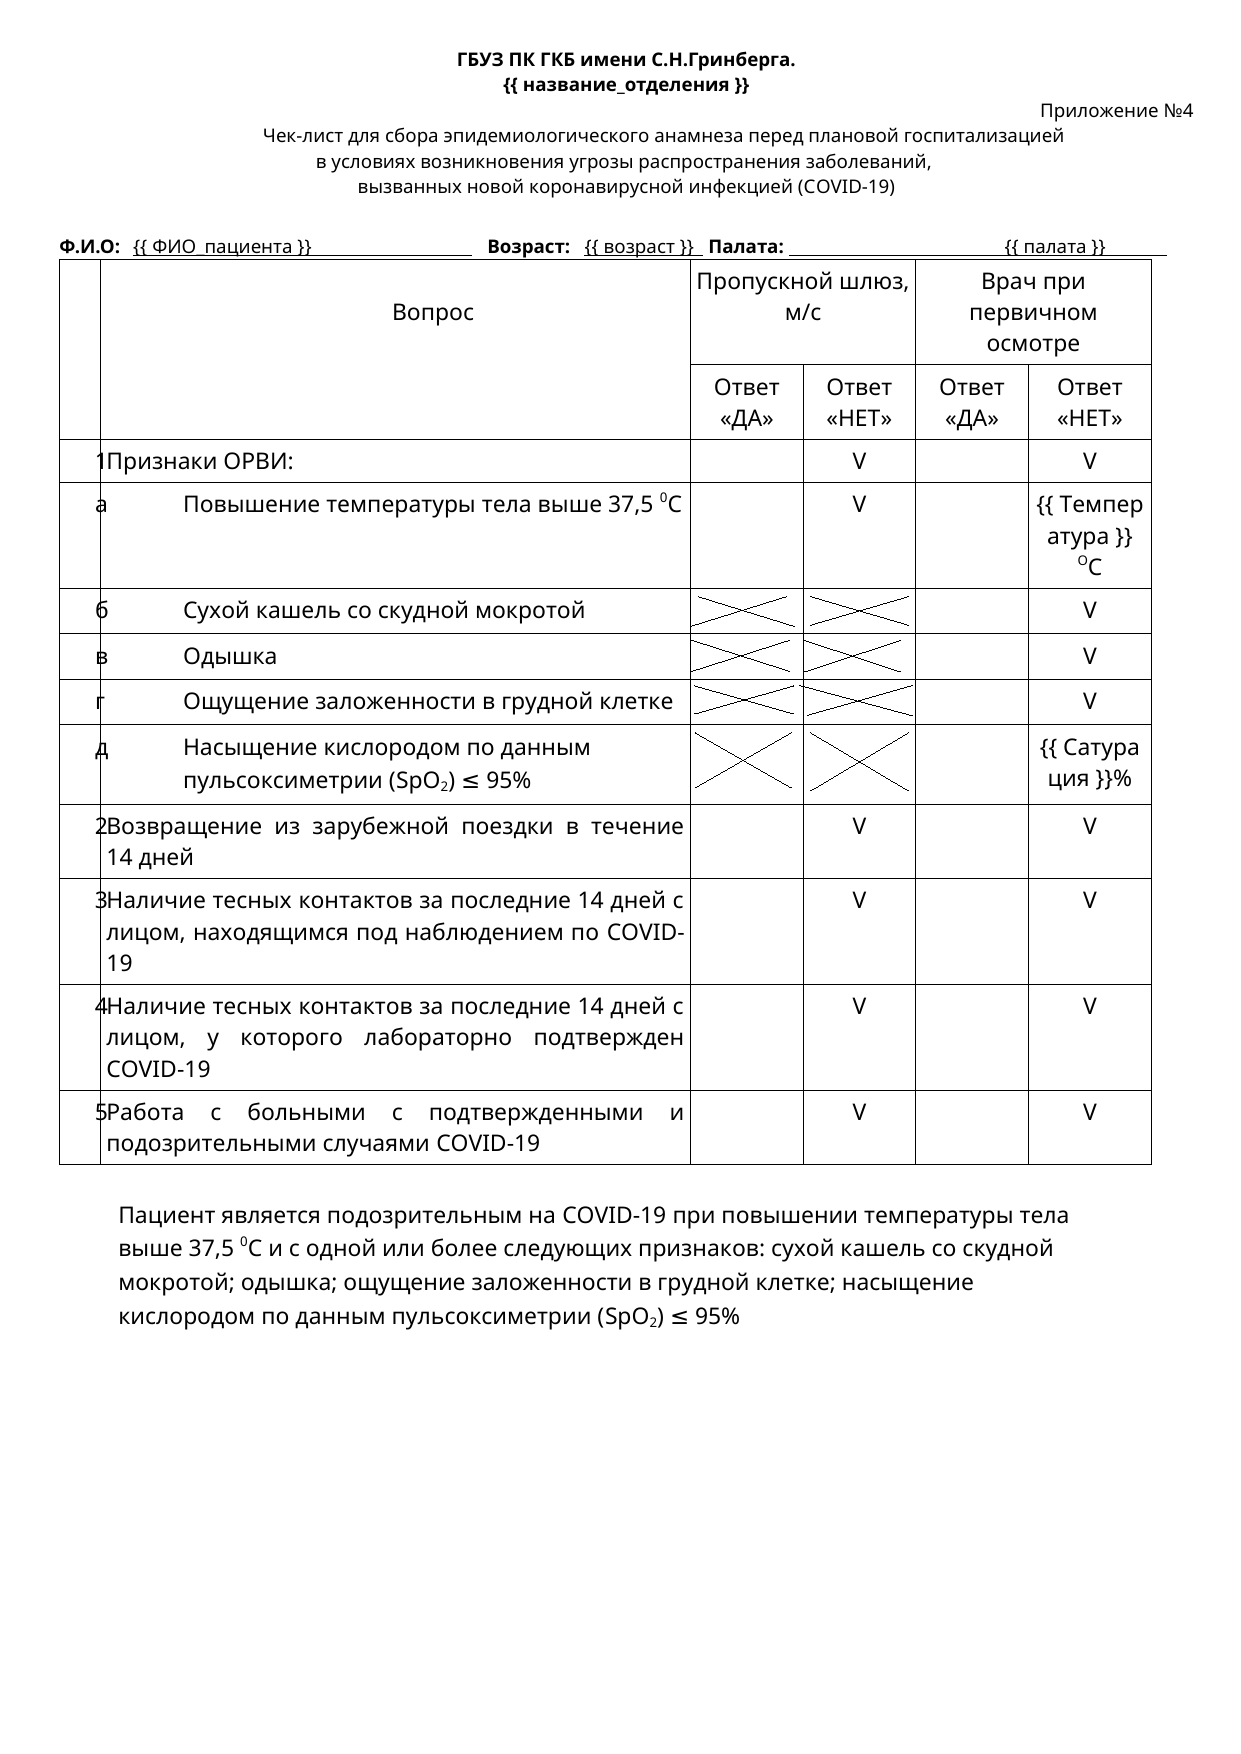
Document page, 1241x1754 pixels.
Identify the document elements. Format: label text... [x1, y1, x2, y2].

table_cell Насыщение кислородом по данным пульсоксиметрии (SpO2) ≤ 95% [101, 725, 690, 804]
table_cell [691, 680, 803, 724]
table_cell [691, 483, 803, 588]
table_cell V [804, 805, 915, 878]
table_cell Работа с больными с подтвержденными и подозрительными случаями COVID-19 [101, 1091, 690, 1164]
table_cell [691, 725, 803, 804]
table_cell Повышение температуры тела выше 37,5 0С [101, 483, 690, 588]
table_cell V [1029, 634, 1151, 679]
table_cell Возвращение из зарубежной поездки в течение 14 дней [101, 805, 690, 878]
table_cell [916, 805, 1028, 878]
table_cell 1 [60, 440, 100, 482]
table_cell а [60, 483, 100, 588]
table_cell Ответ «ДА» [691, 365, 803, 439]
table_cell [804, 680, 915, 724]
table_cell [916, 634, 1028, 679]
table_cell [804, 725, 915, 804]
table_cell V [1029, 1091, 1151, 1164]
table_cell 3 [60, 879, 100, 984]
table_cell [916, 879, 1028, 984]
table_cell г [60, 680, 100, 724]
table_cell V [1029, 589, 1151, 633]
table_cell V [1029, 440, 1151, 482]
table_cell Ответ «НЕТ» [1029, 365, 1151, 439]
table_cell [804, 634, 915, 679]
table_cell [804, 589, 915, 633]
table_cell [691, 879, 803, 984]
text ГБУЗ ПК ГКБ имени С.Н.Гринберга. {{ название_отделения }} [59, 46, 1193, 97]
table_cell Ответ «НЕТ» [804, 365, 915, 439]
table_cell 5 [60, 1091, 100, 1164]
table_cell [691, 1091, 803, 1164]
table_cell V [1029, 680, 1151, 724]
table_cell V [804, 440, 915, 482]
table_cell V [804, 985, 915, 1089]
table_cell Наличие тесных контактов за последние 14 дней с лицом, у которого лабораторно подтвержден COVID-19 [101, 985, 690, 1089]
table_cell 2 [60, 805, 100, 878]
table_cell [916, 725, 1028, 804]
table_cell в [60, 634, 100, 679]
table_cell [916, 589, 1028, 633]
table_cell V [804, 1091, 915, 1164]
table_cell [916, 680, 1028, 724]
table_cell [916, 483, 1028, 588]
table_cell [691, 440, 803, 482]
table_cell V [1029, 879, 1151, 984]
table_cell V [804, 879, 915, 984]
table_cell Ощущение заложенности в грудной клетке [101, 680, 690, 724]
table_cell V [804, 483, 915, 588]
text Пациент является подозрительным на COVID-19 при повышении температуры тела выше 37,5 0С и с одной или более следующих признаков: сухой кашель со скудной мокротой; одышка; ощущение заложенности в грудной клетке; насыщение кислородом по данным пульсоксиметрии (SpO2) ≤ 95% [118, 1199, 1081, 1331]
table_cell {{ Температура }} OC [1029, 483, 1151, 588]
table_cell б [60, 589, 100, 633]
table_cell V [1029, 985, 1151, 1089]
table_cell [691, 805, 803, 878]
text Ф.И.О: {{ ФИО_пациента }} Возраст: {{ возраст }} Палата: {{ палата }} [59, 233, 1193, 259]
table_cell д [60, 725, 100, 804]
table_cell [691, 985, 803, 1089]
table_cell V [1029, 805, 1151, 878]
table_cell Одышка [101, 634, 690, 679]
table_header Врач при первичном осмотре [916, 260, 1151, 364]
table_cell Сухой кашель со скудной мокротой [101, 589, 690, 633]
table_cell [691, 634, 803, 679]
table_cell Ответ «ДА» [916, 365, 1028, 439]
table_cell Наличие тесных контактов за последние 14 дней с лицом, находящимся под наблюдением по COVID-19 [101, 879, 690, 984]
table_header Пропускной шлюз, м/с [691, 260, 915, 364]
text Приложение №4 [59, 97, 1193, 122]
table_cell [916, 440, 1028, 482]
table_cell [691, 589, 803, 633]
table_cell 4 [60, 985, 100, 1089]
table_cell Признаки ОРВИ: [101, 440, 690, 482]
table_cell {{ Сатурация }}% [1029, 725, 1151, 804]
table_cell [916, 985, 1028, 1089]
text Чек-лист для сбора эпидемиологического анамнеза перед плановой госпитализацией в условиях возникновения угрозы распространения заболеваний, вызванных новой коронавирусной инфекцией (COVID-19) [59, 122, 1193, 199]
table_header Вопрос [101, 260, 690, 439]
table_header [60, 260, 100, 439]
table_cell [916, 1091, 1028, 1164]
